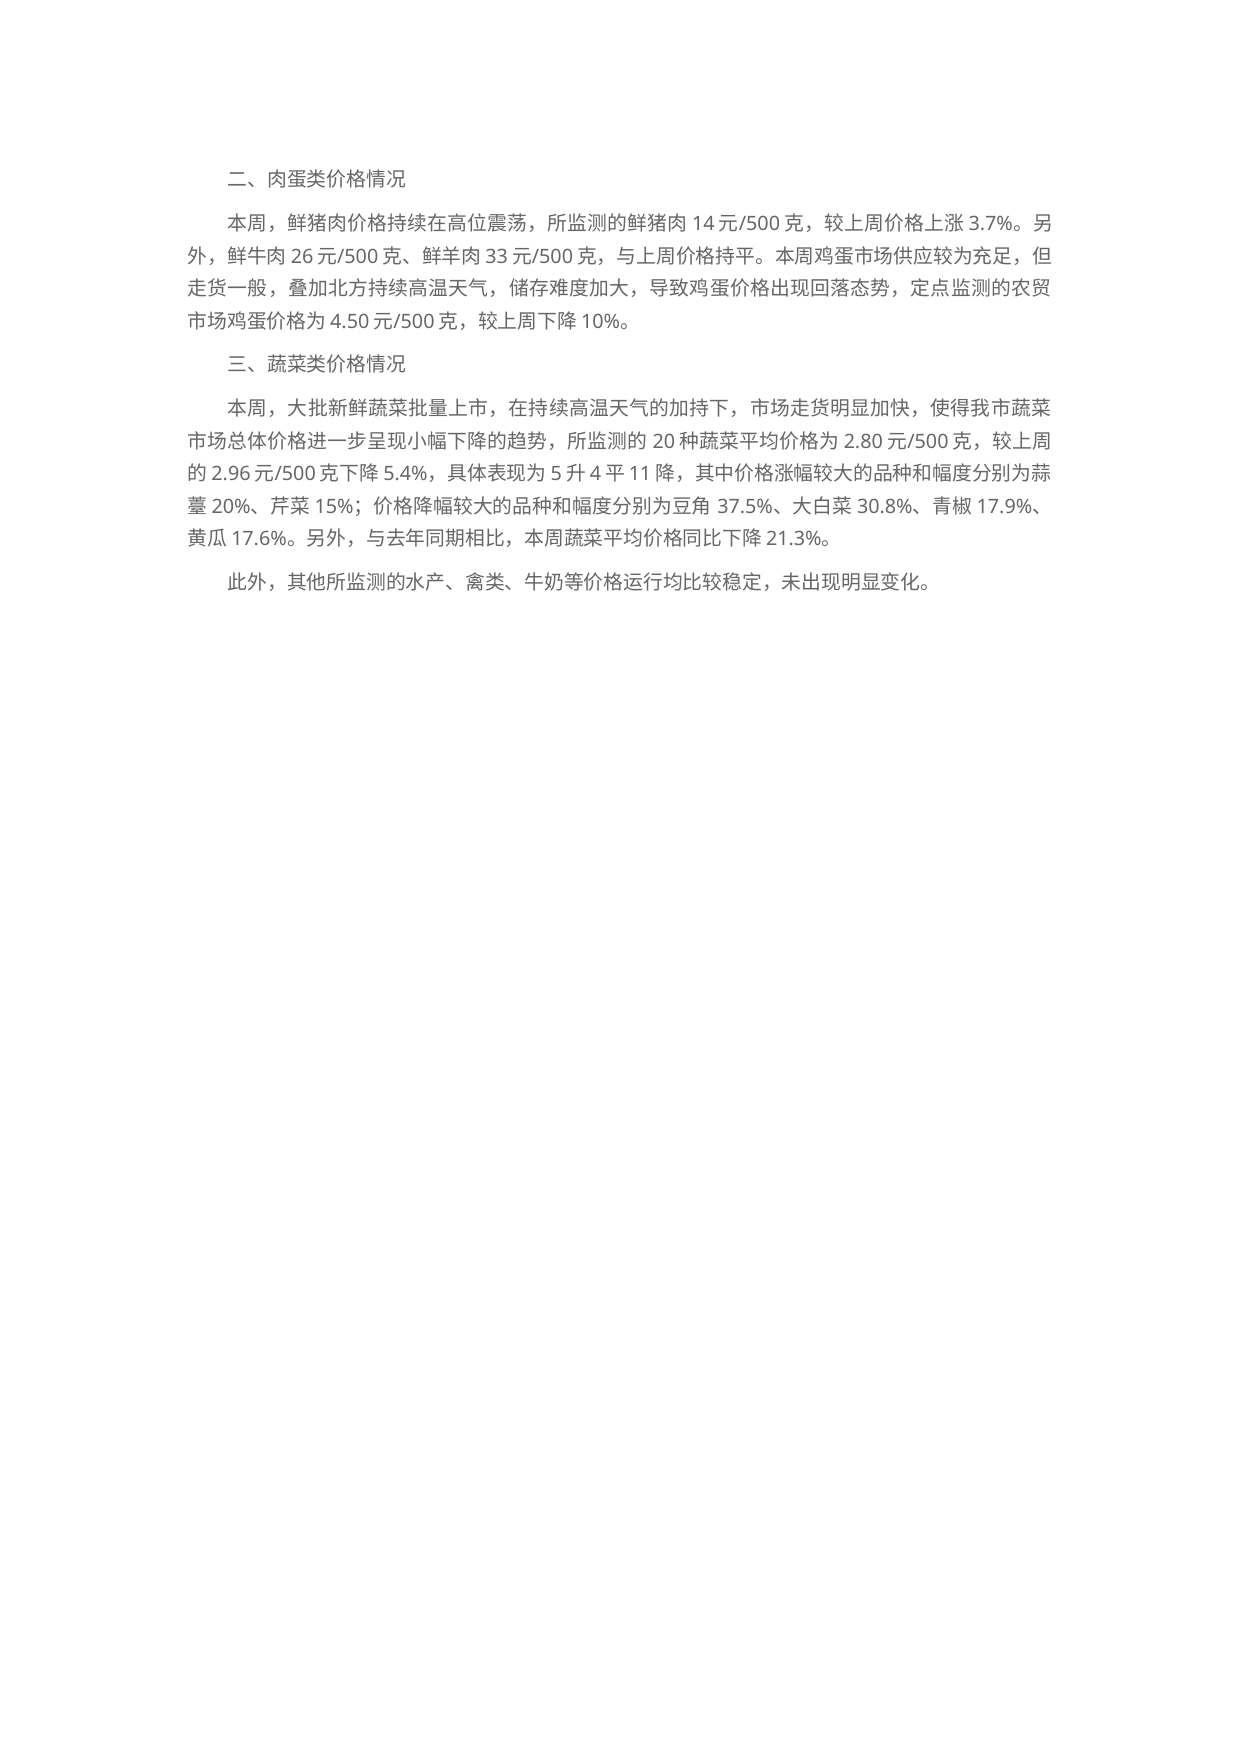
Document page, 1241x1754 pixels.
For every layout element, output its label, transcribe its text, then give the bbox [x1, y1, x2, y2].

text 本周，鲜猪肉价格持续在高位震荡，所监测的鲜猪肉14元/500克，较上周价格上涨3.7%。另外，鲜牛肉26元/500克、鲜羊肉33元/500克，与上周价格持平。本周鸡蛋市场供应较为充足，但走货一般，叠加北方持续高温天气，储存难度加大，导致鸡蛋价格出现回落态势，定点监测的农贸市场鸡蛋价格为4.50元/500克，较上周下降10%。 [187, 206, 1053, 336]
text 此外，其他所监测的水产、禽类、牛奶等价格运行均比较稳定，未出现明显变化。 [187, 564, 1053, 597]
text 二、肉蛋类价格情况 [187, 162, 1053, 194]
text 三、蔬菜类价格情况 [187, 347, 1053, 379]
text 本周，大批新鲜蔬菜批量上市，在持续高温天气的加持下，市场走货明显加快，使得我市蔬菜市场总体价格进一步呈现小幅下降的趋势，所监测的20种蔬菜平均价格为2.80元/500克，较上周的2.96元/500克下降5.4%，具体表现为5升4平11降，其中价格涨幅较大的品种和幅度分别为蒜薹20%、芹菜15%；价格降幅较大的品种和幅度分别为豆角37.5%、大白菜30.8%、青椒17.9%、黄瓜17.6%。另外，与去年同期相比，本周蔬菜平均价格同比下降21.3%。 [187, 391, 1053, 553]
